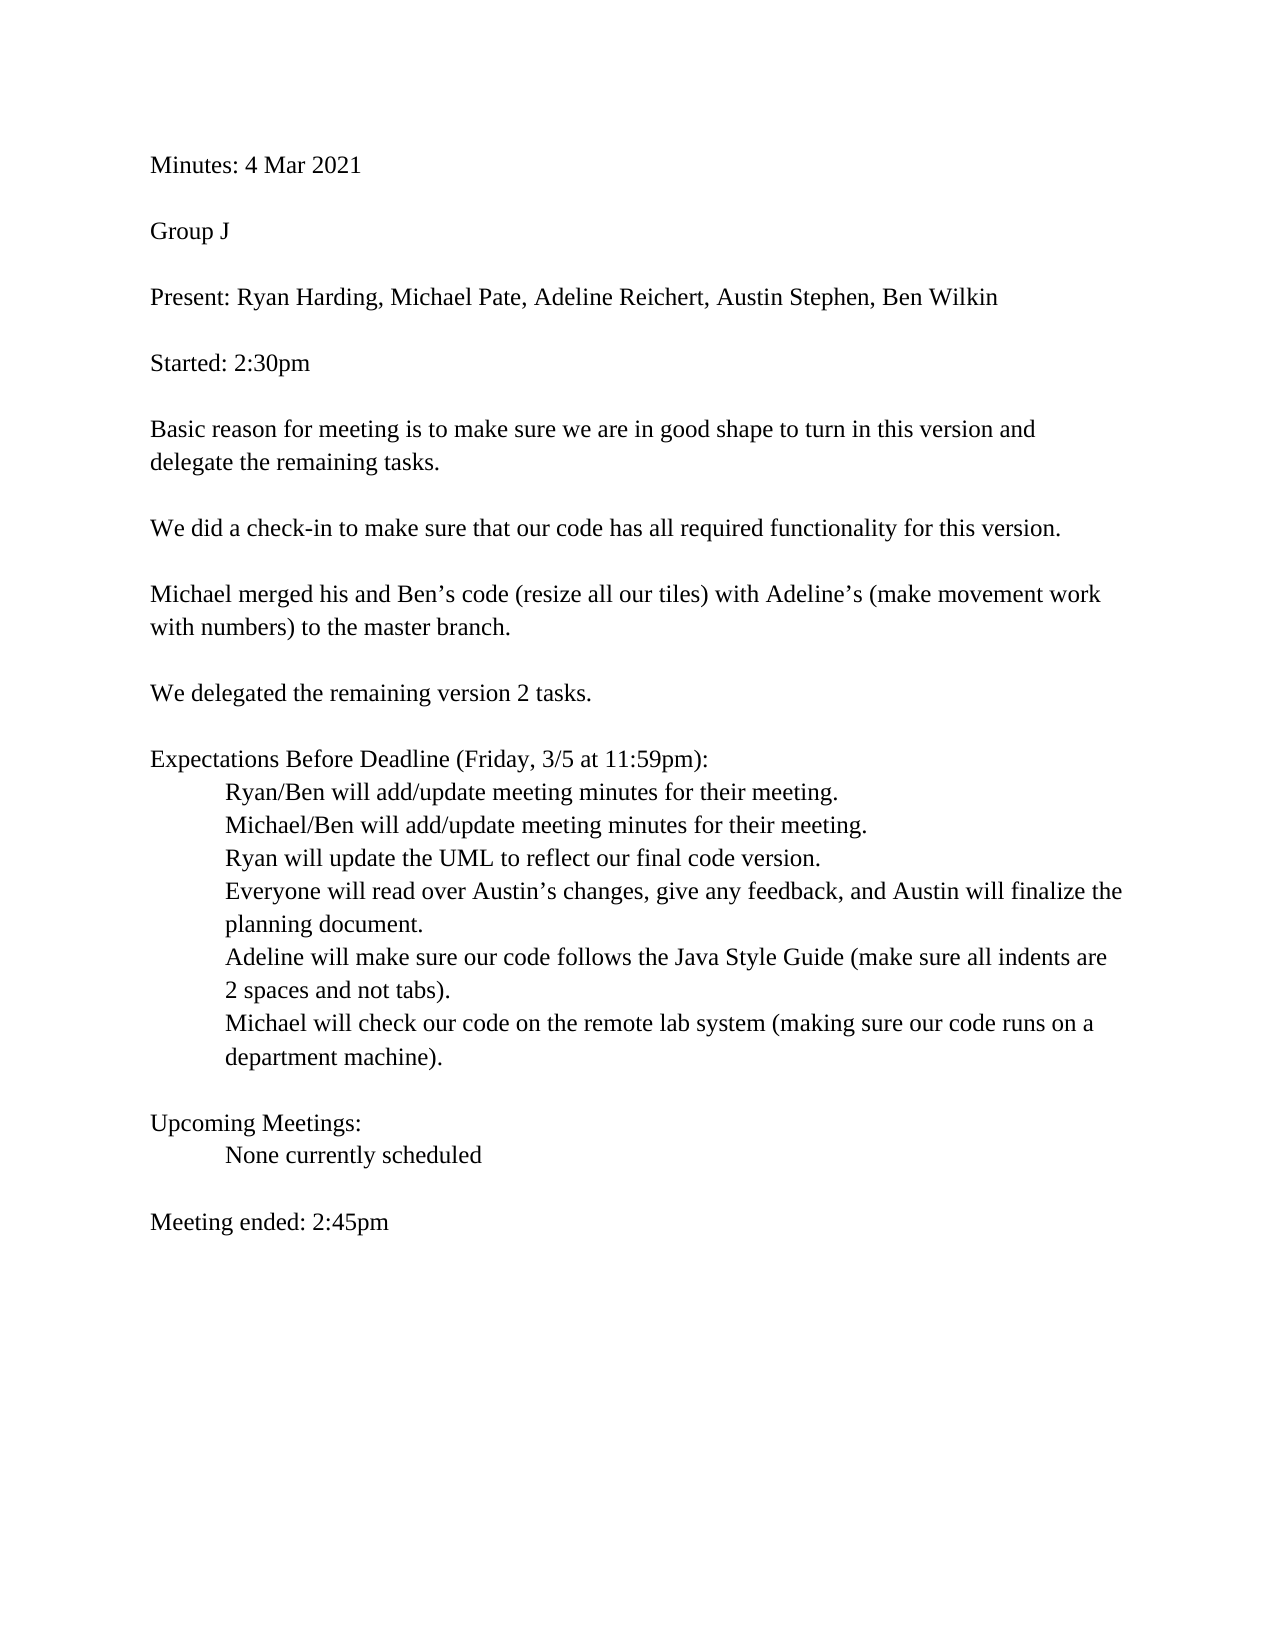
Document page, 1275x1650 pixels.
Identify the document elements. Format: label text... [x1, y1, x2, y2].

text Adeline will make sure our code follows the Java Style Guide (make sure all indents are 2 spaces and not tabs). [225, 942, 1125, 1004]
text Minutes: 4 Mar 2021 [150, 150, 1125, 179]
text We did a check-in to make sure that our code has all required functionality for this version. [150, 513, 1125, 542]
text Ryan will update the UML to reflect our final code version. [150, 843, 1125, 872]
text Started: 2:30pm [150, 348, 1125, 377]
text Upcoming Meetings: [150, 1108, 1125, 1136]
text We delegated the remaining version 2 tasks. [150, 678, 1125, 707]
text Michael merged his and Ben’s code (resize all our tiles) with Adeline’s (make movement work with numbers) to the master branch. [150, 579, 1125, 641]
text Basic reason for meeting is to make sure we are in good shape to turn in this version and delegate the remaining tasks. [150, 414, 1125, 476]
text Meeting ended: 2:45pm [150, 1207, 1125, 1235]
text Ryan/Ben will add/update meeting minutes for their meeting. [150, 777, 1125, 806]
text Michael/Ben will add/update meeting minutes for their meeting. [150, 810, 1125, 839]
text Present: Ryan Harding, Michael Pate, Adeline Reichert, Austin Stephen, Ben Wilkin [150, 282, 1125, 311]
text None currently scheduled [150, 1141, 1125, 1169]
text Michael will check our code on the remote lab system (making sure our code runs on a department machine). [225, 1008, 1125, 1070]
text Expectations Before Deadline (Friday, 3/5 at 11:59pm): [150, 744, 1125, 773]
text Group J [150, 216, 1125, 245]
text Everyone will read over Austin’s changes, give any feedback, and Austin will finalize the planning document. [225, 876, 1125, 938]
